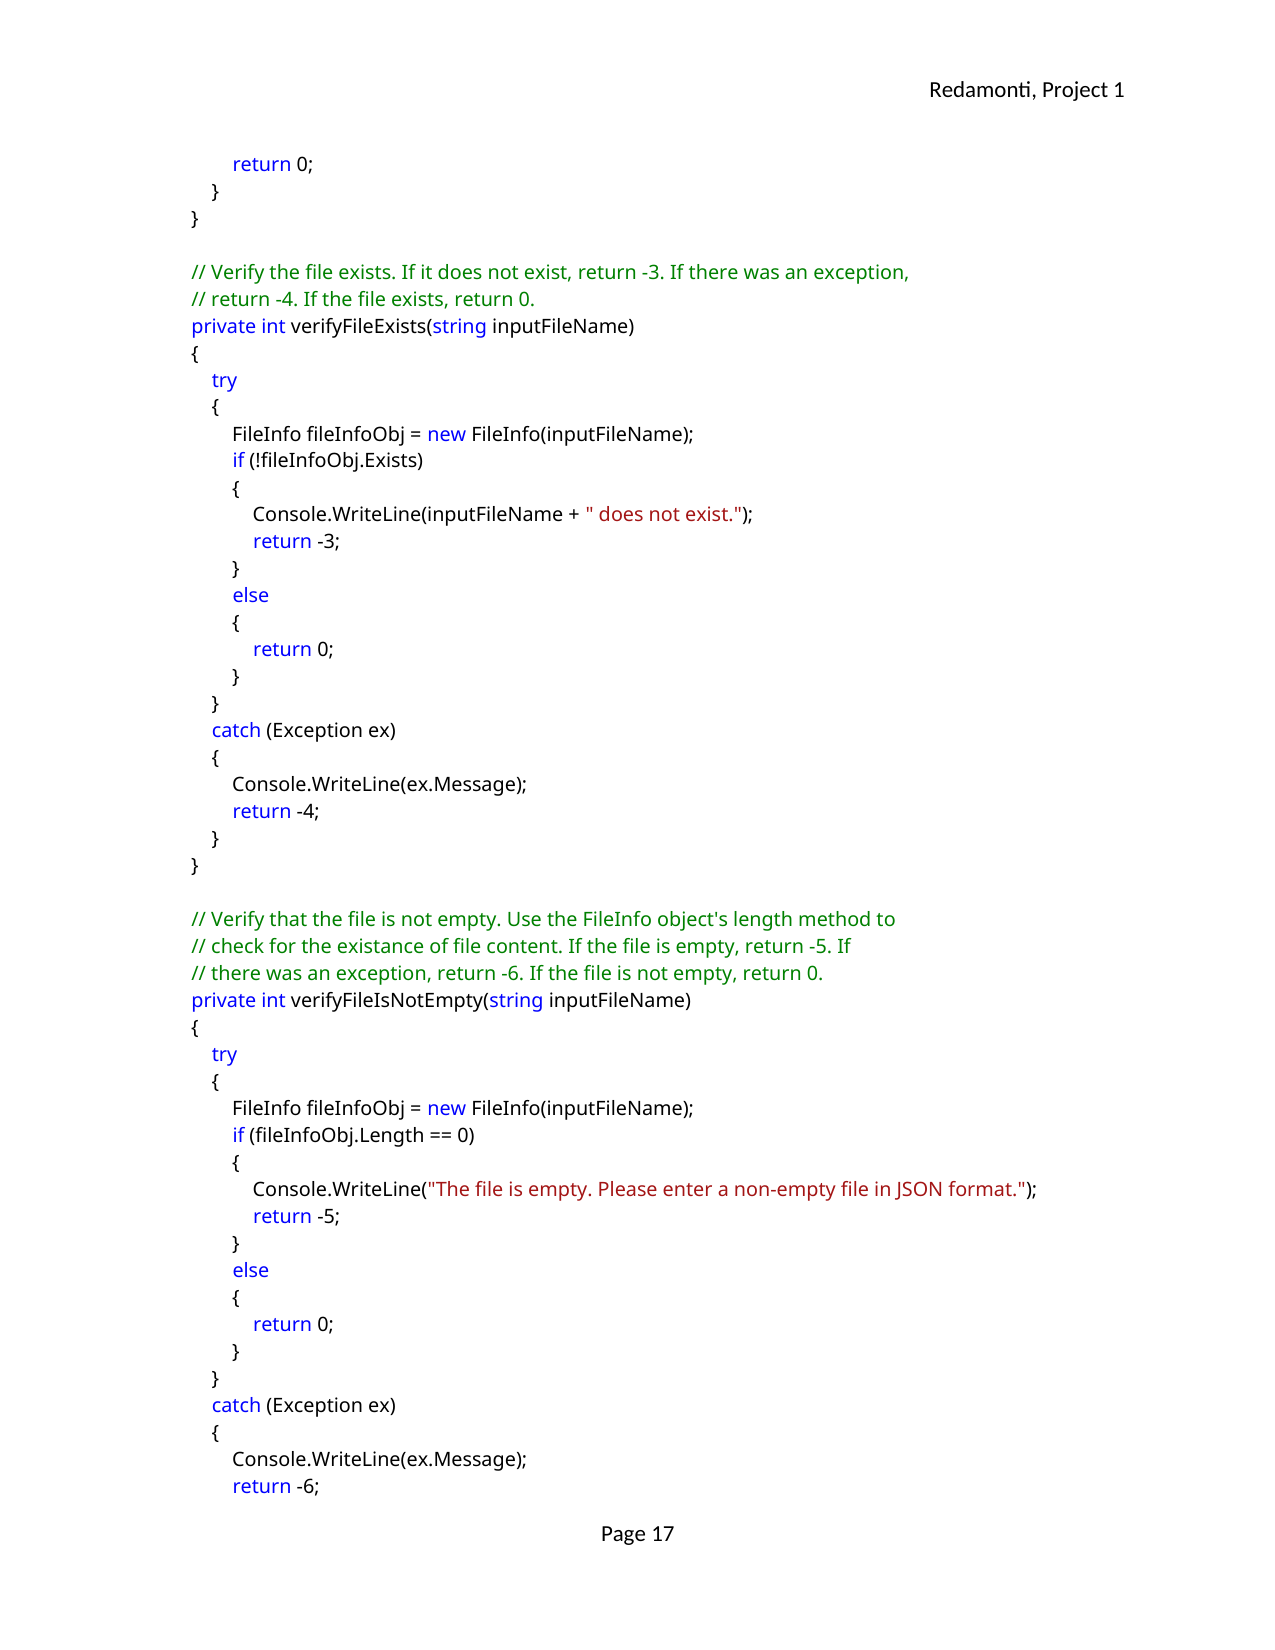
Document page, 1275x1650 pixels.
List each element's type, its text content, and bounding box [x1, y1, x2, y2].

text try [150, 366, 1125, 393]
text { [150, 1283, 1125, 1310]
text { [150, 743, 1125, 771]
text return -3; [150, 528, 1125, 555]
text } [150, 689, 1125, 717]
text return 0; [150, 636, 1125, 663]
text { [150, 393, 1125, 420]
text } [150, 851, 1125, 878]
text Console.WriteLine(ex.Message); [150, 1445, 1125, 1472]
text Console.WriteLine(inputFileName + " does not exist."); [150, 501, 1125, 528]
text Console.WriteLine(ex.Message); [150, 771, 1125, 797]
text return 0; [150, 1310, 1125, 1337]
text { [150, 1148, 1125, 1175]
text return -6; [150, 1472, 1125, 1499]
text private int verifyFileIsNotEmpty(string inputFileName) [150, 986, 1125, 1013]
text { [150, 1067, 1125, 1094]
text if (!fileInfoObj.Exists) [150, 447, 1125, 474]
text FileInfo fileInfoObj = new FileInfo(inputFileName); [150, 420, 1125, 447]
text { [150, 1013, 1125, 1040]
text catch (Exception ex) [150, 717, 1125, 743]
text } [150, 824, 1125, 851]
text else [150, 582, 1125, 609]
text } [150, 1229, 1125, 1256]
text // Verify that the file is not empty. Use the FileInfo object's length method to [150, 905, 1125, 932]
text } [150, 1364, 1125, 1391]
text if (fileInfoObj.Length == 0) [150, 1121, 1125, 1148]
text return -4; [150, 797, 1125, 824]
text return 0; [150, 150, 1125, 177]
text // return -4. If the file exists, return 0. [150, 285, 1125, 312]
text } [150, 663, 1125, 689]
text } [150, 177, 1125, 204]
text { [150, 339, 1125, 366]
text return -5; [150, 1202, 1125, 1229]
text Console.WriteLine("The file is empty. Please enter a non-empty file in JSON format."); [150, 1175, 1125, 1202]
text catch (Exception ex) [150, 1391, 1125, 1418]
text private int verifyFileExists(string inputFileName) [150, 312, 1125, 339]
text { [150, 609, 1125, 636]
text } [150, 555, 1125, 582]
text // there was an exception, return -6. If the file is not empty, return 0. [150, 959, 1125, 986]
text } [150, 1337, 1125, 1364]
text FileInfo fileInfoObj = new FileInfo(inputFileName); [150, 1094, 1125, 1121]
text { [150, 1418, 1125, 1445]
text else [150, 1256, 1125, 1283]
text // Verify the file exists. If it does not exist, return -3. If there was an exception, [150, 258, 1125, 285]
text try [150, 1040, 1125, 1067]
text // check for the existance of file content. If the file is empty, return -5. If [150, 932, 1125, 959]
text } [150, 204, 1125, 231]
text { [150, 474, 1125, 501]
